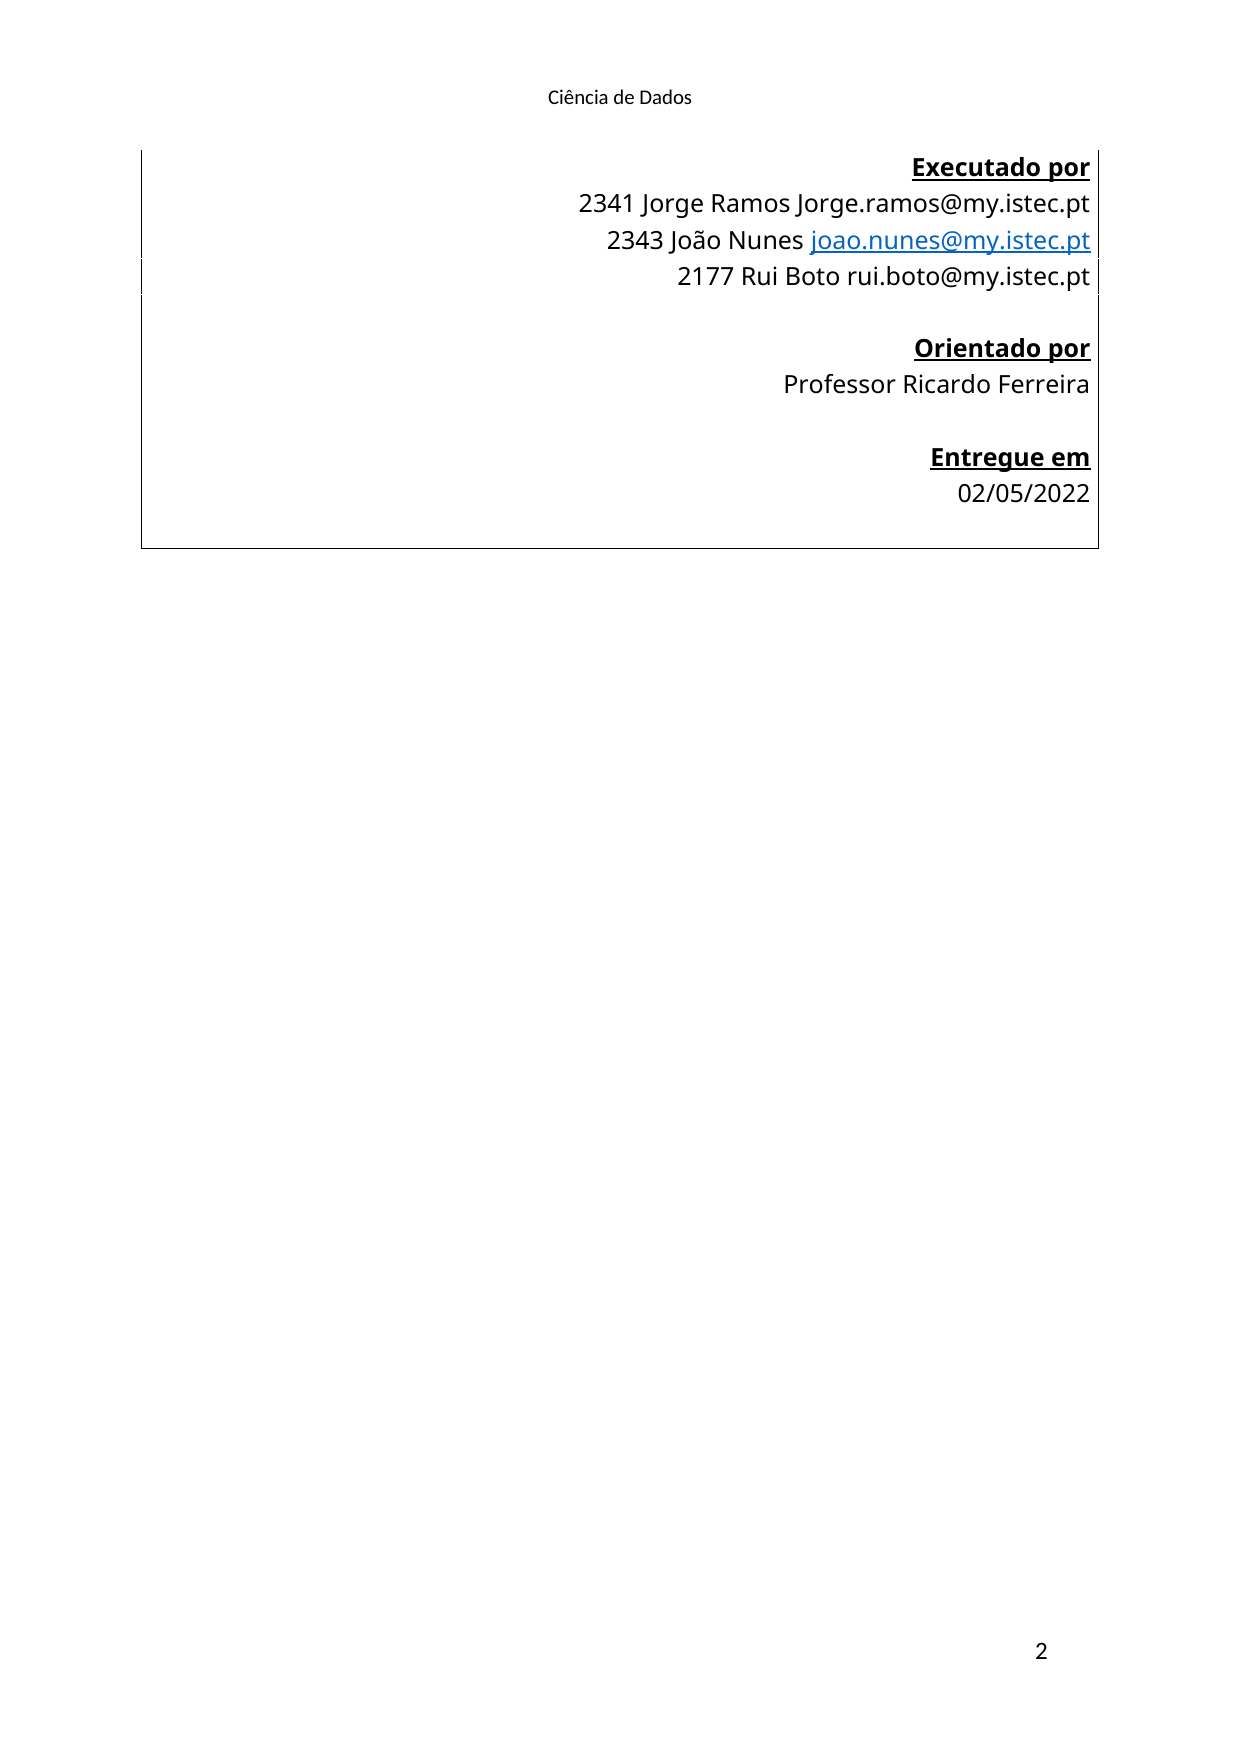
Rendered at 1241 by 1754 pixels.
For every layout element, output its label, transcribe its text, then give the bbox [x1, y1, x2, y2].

text 02/05/2022 [142, 475, 1098, 511]
text Professor Ricardo Ferreira [142, 367, 1098, 403]
text Executado por [142, 150, 1098, 186]
text 2177 Rui Boto rui.boto@my.istec.pt [142, 258, 1098, 294]
text 2341 Jorge Ramos Jorge.ramos@my.istec.pt [142, 186, 1098, 222]
text Entregue em [142, 439, 1098, 475]
text 2343 João Nunes joao.nunes@my.istec.pt [142, 222, 1098, 258]
text Orientado por [142, 331, 1098, 367]
